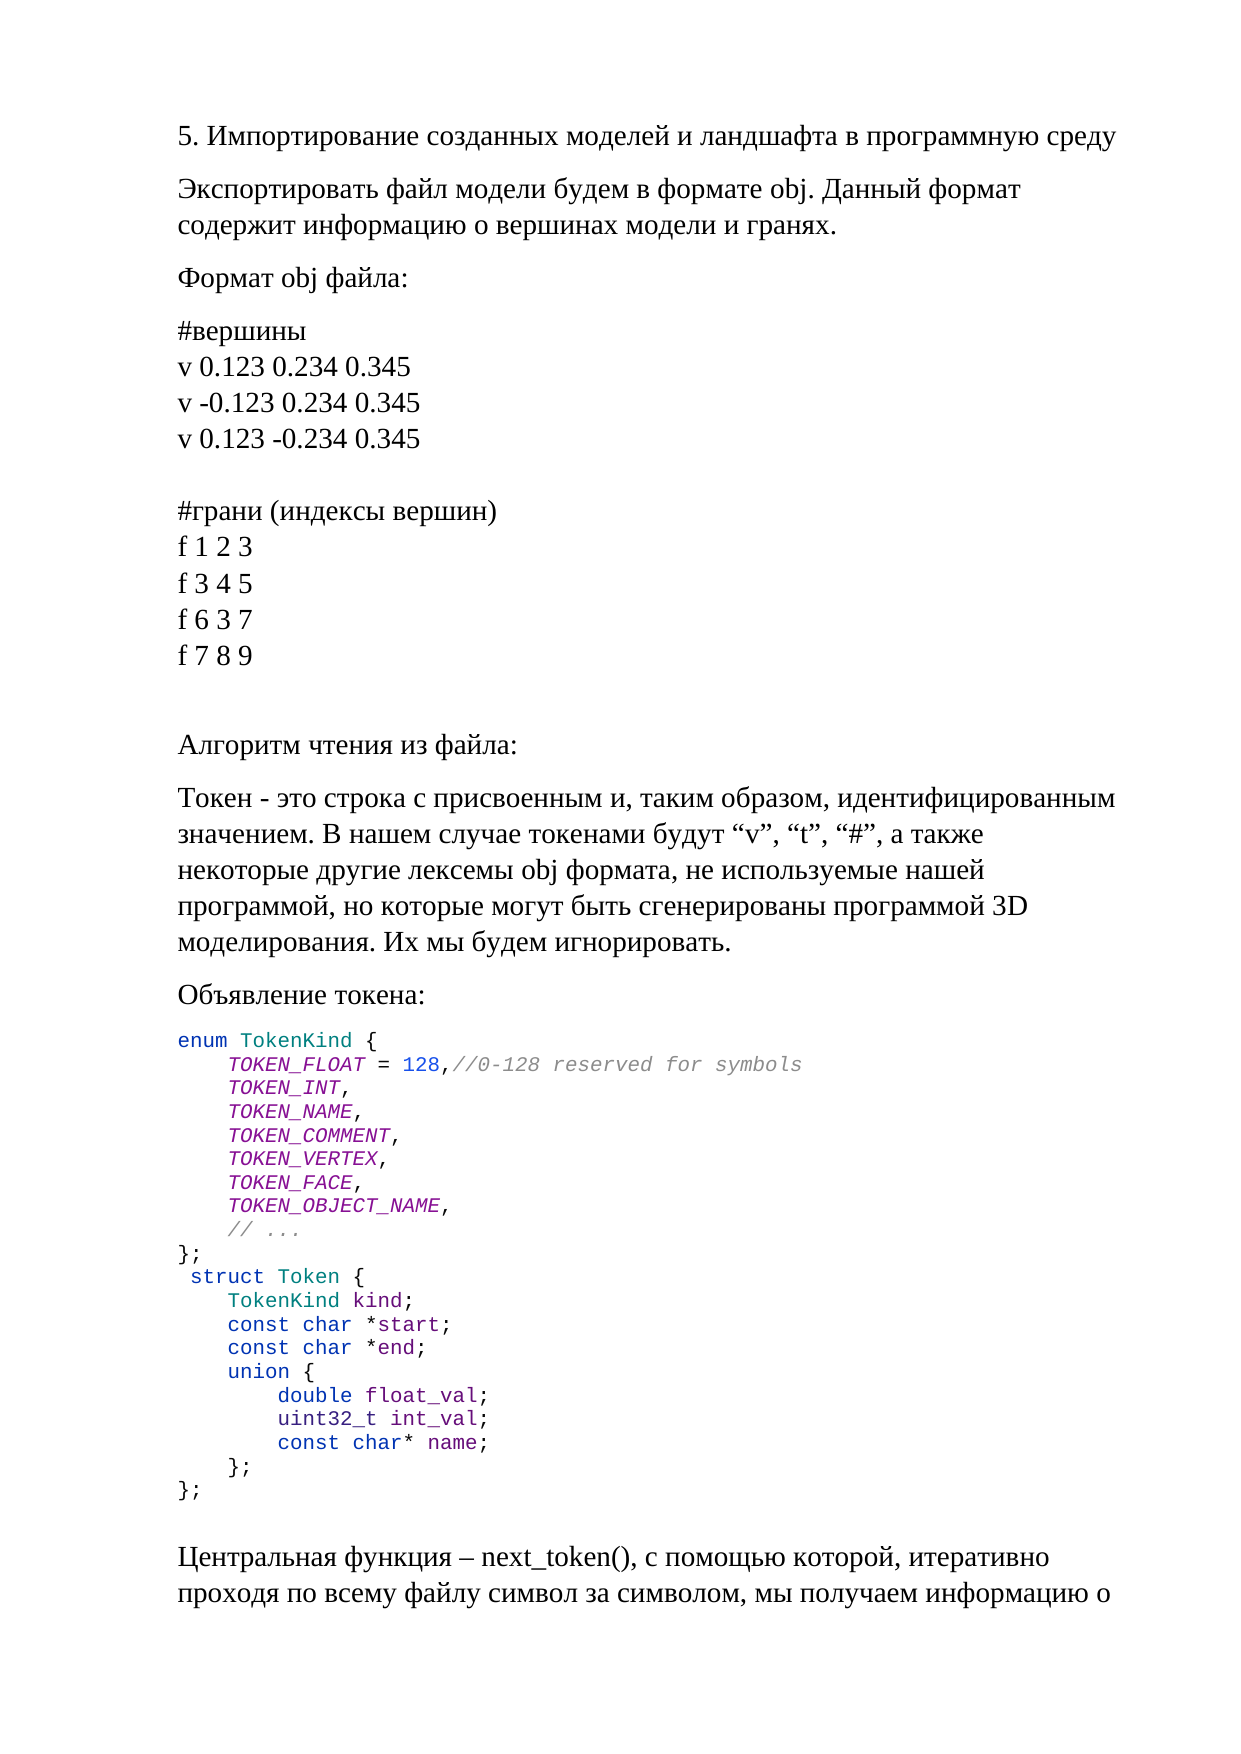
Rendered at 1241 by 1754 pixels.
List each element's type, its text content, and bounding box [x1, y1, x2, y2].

text f 7 8 9 [177, 638, 1122, 672]
text f 1 2 3 [177, 529, 1122, 563]
text Формат obj файла: [177, 260, 1122, 293]
text struct Token { TokenKind kind; const char *start; const char *end; union { double float_val; uint32_t int_val; const char* name; }; }; [177, 1266, 1122, 1503]
text v 0.123 -0.234 0.345 [177, 421, 1122, 455]
text enum TokenKind { TOKEN_FLOAT = 128,//0-128 reserved for symbols TOKEN_INT, TOKEN_NAME, TOKEN_COMMENT, TOKEN_VERTEX, TOKEN_FACE, TOKEN_OBJECT_NAME, // ... }; [177, 1030, 1122, 1266]
text #вершины [177, 313, 1122, 346]
text v -0.123 0.234 0.345 [177, 385, 1122, 418]
text Экспортировать файл модели будем в формате obj. Данный формат содержит информацию о вершинах модели и гранях. [177, 171, 1122, 241]
text Объявление токена: [177, 977, 1122, 1011]
text 5. Импортирование созданных моделей и ландшафта в программную среду [177, 118, 1122, 152]
text #грани (индексы вершин) [177, 493, 1122, 527]
text f 3 4 5 [177, 566, 1122, 599]
text Токен - это строка с присвоенным и, таким образом, идентифицированным значением. В нашем случае токенами будут “v”, “t”, “#”, а также некоторые другие лексемы obj формата, не используемые нашей программой, но которые могут быть сгенерированы программой 3D моделирования. Их мы будем игнорировать. [177, 780, 1122, 958]
text f 6 3 7 [177, 602, 1122, 635]
text v 0.123 0.234 0.345 [177, 349, 1122, 382]
text Алгоритм чтения из файла: [177, 727, 1122, 761]
